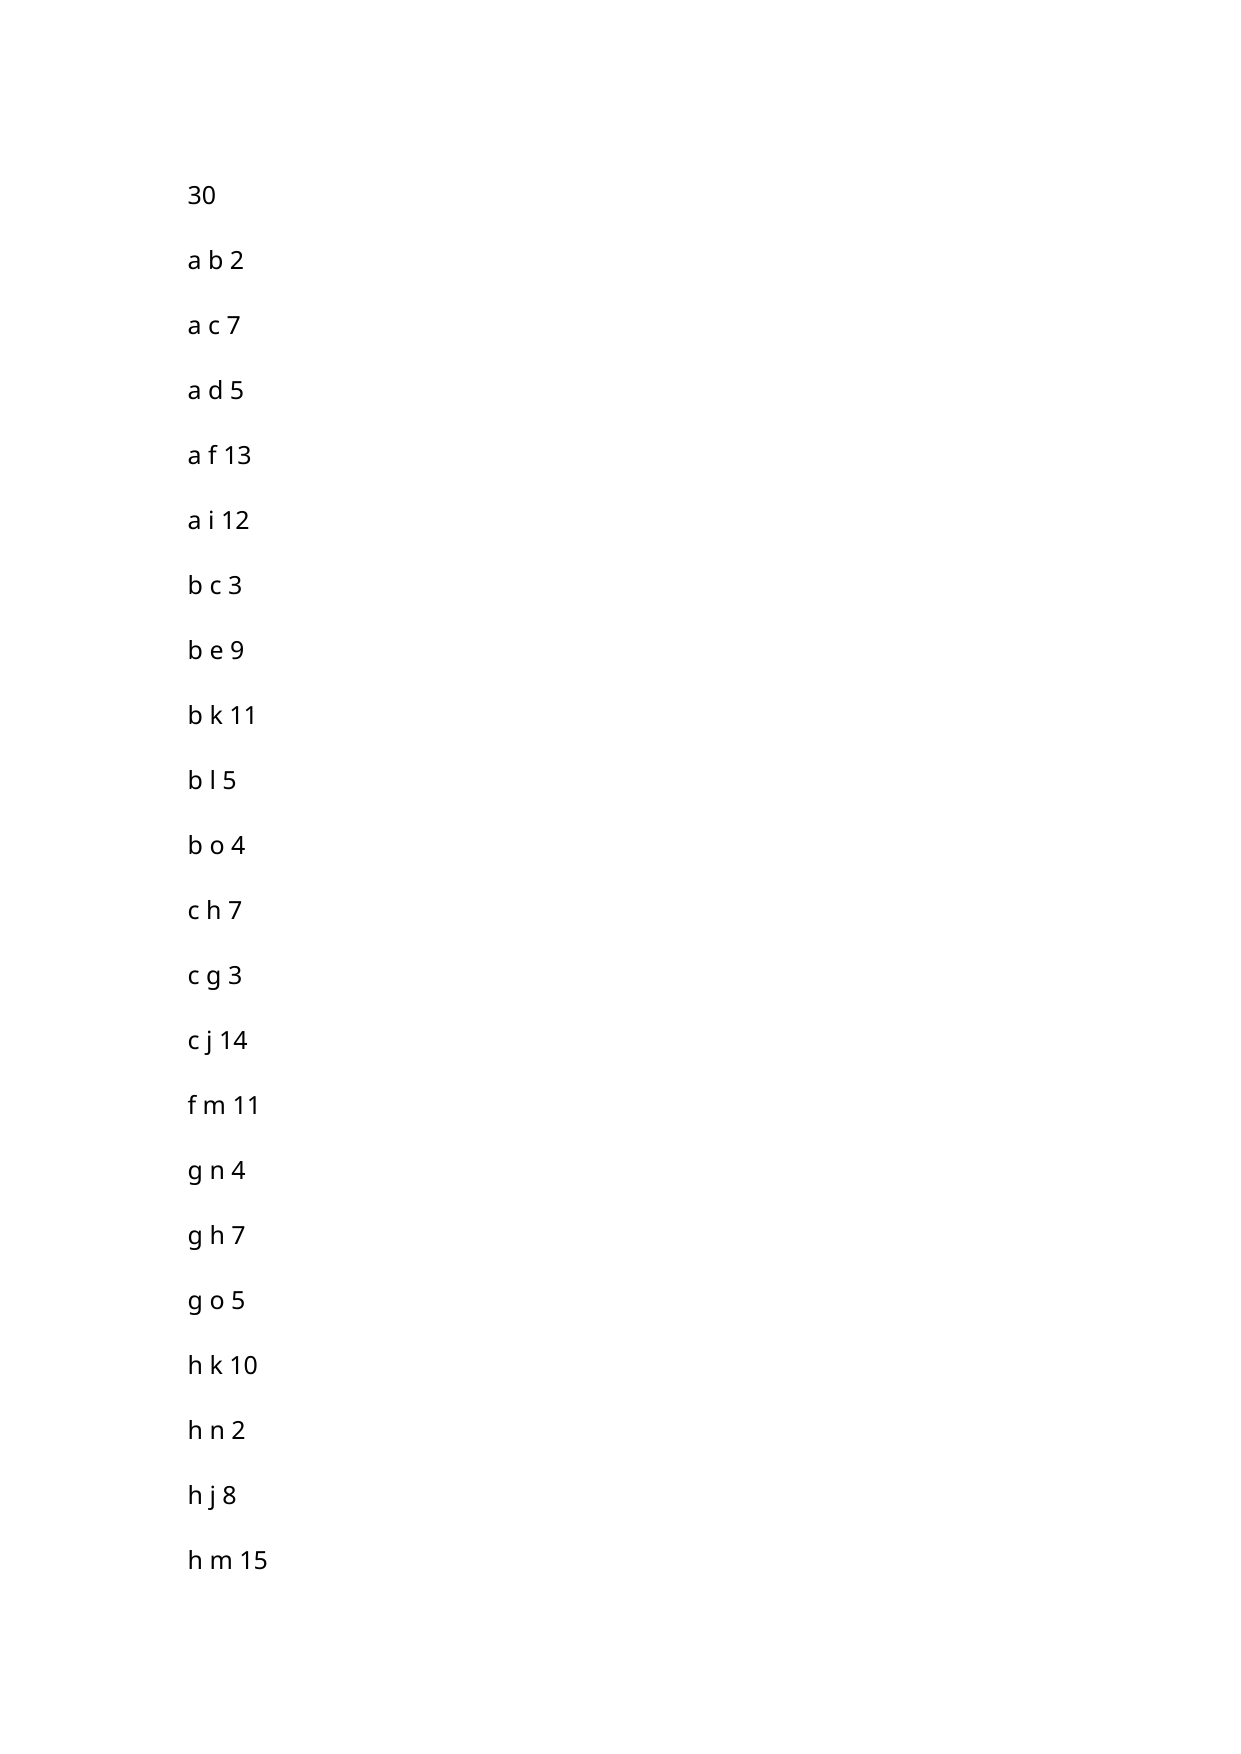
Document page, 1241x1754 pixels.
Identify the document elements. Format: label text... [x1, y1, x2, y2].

text a i 12 [187, 487, 1053, 552]
text a d 5 [187, 357, 1053, 422]
text g h 7 [187, 1202, 1053, 1267]
text b k 11 [187, 682, 1053, 747]
text b c 3 [187, 552, 1053, 617]
text c g 3 [187, 942, 1053, 1007]
text 30 [187, 162, 1053, 227]
text a c 7 [187, 292, 1053, 357]
text b l 5 [187, 747, 1053, 812]
text h k 10 [187, 1332, 1053, 1397]
text b e 9 [187, 617, 1053, 682]
text h j 8 [187, 1462, 1053, 1527]
text h m 15 [187, 1527, 1053, 1592]
text a b 2 [187, 227, 1053, 292]
text c h 7 [187, 877, 1053, 942]
text b o 4 [187, 812, 1053, 877]
text g o 5 [187, 1267, 1053, 1332]
text g n 4 [187, 1137, 1053, 1202]
text a f 13 [187, 422, 1053, 487]
text h n 2 [187, 1397, 1053, 1462]
text c j 14 [187, 1007, 1053, 1072]
text f m 11 [187, 1072, 1053, 1137]
